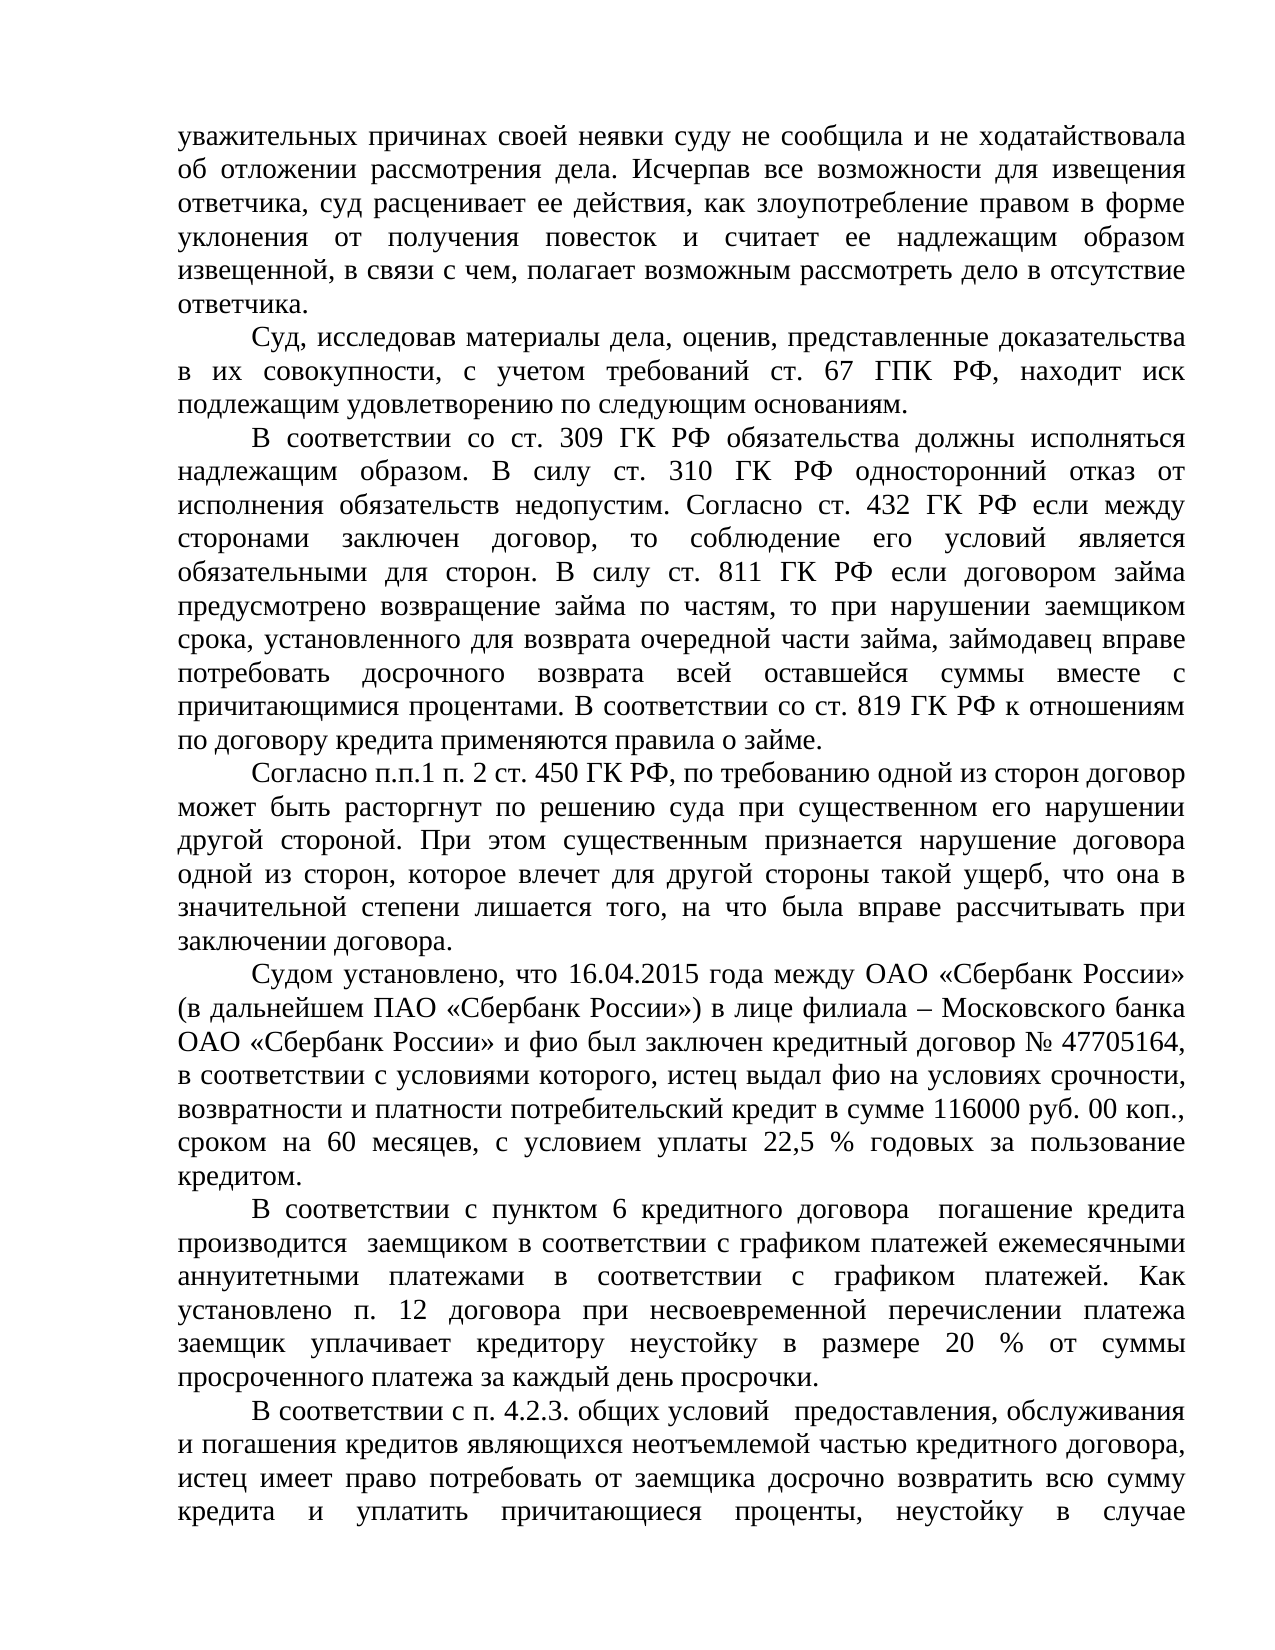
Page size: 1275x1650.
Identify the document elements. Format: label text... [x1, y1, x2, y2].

text В соответствии с пунктом 6 кредитного договора погашение кредита производится заемщиком в соответствии с графиком платежей ежемесячными аннуитетными платежами в соответствии с графиком платежей. Как установлено п. 12 договора при несвоевременной перечислении платежа заемщик уплачивает кредитору неустойку в размере 20 % от суммы просроченного платежа за каждый день просрочки. [177, 1191, 1186, 1393]
text Суд, исследовав материалы дела, оценив, представленные доказательства в их совокупности, с учетом требований ст. 67 ГПК РФ, находит иск подлежащим удовлетворению по следующим основаниям. [177, 319, 1186, 420]
text В соответствии со ст. 309 ГК РФ обязательства должны исполняться надлежащим образом. В силу ст. 310 ГК РФ односторонний отказ от исполнения обязательств недопустим. Согласно ст. 432 ГК РФ если между сторонами заключен договор, то соблюдение его условий является обязательными для сторон. В силу ст. 811 ГК РФ если договором займа предусмотрено возвращение займа по частям, то при нарушении заемщиком срока, установленного для возврата очередной части займа, займодавец вправе потребовать досрочного возврата всей оставшейся суммы вместе с причитающимися процентами. В соответствии со ст. 819 ГК РФ к отношениям по договору кредита применяются правила о займе. [177, 420, 1186, 755]
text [177, 1393, 1186, 1527]
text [177, 118, 1186, 319]
text Согласно п.п.1 п. 2 ст. 450 ГК РФ, по требованию одной из сторон договор может быть расторгнут по решению суда при существенном его нарушении другой стороной. При этом существенным признается нарушение договора одной из сторон, которое влечет для другой стороны такой ущерб, что она в значительной степени лишается того, на что была вправе рассчитывать при заключении договора. [177, 755, 1186, 957]
text Судом установлено, что 16.04.2015 года между ОАО «Сбербанк России» (в дальнейшем ПАО «Сбербанк России») в лице филиала – Московского банка ОАО «Сбербанк России» и фио был заключен кредитный договор № 47705164, в соответствии с условиями которого, истец выдал фио на условиях срочности, возвратности и платности потребительский кредит в сумме 116000 руб. 00 коп., сроком на 60 месяцев, с условием уплаты 22,5 % годовых за пользование кредитом. [177, 957, 1186, 1191]
